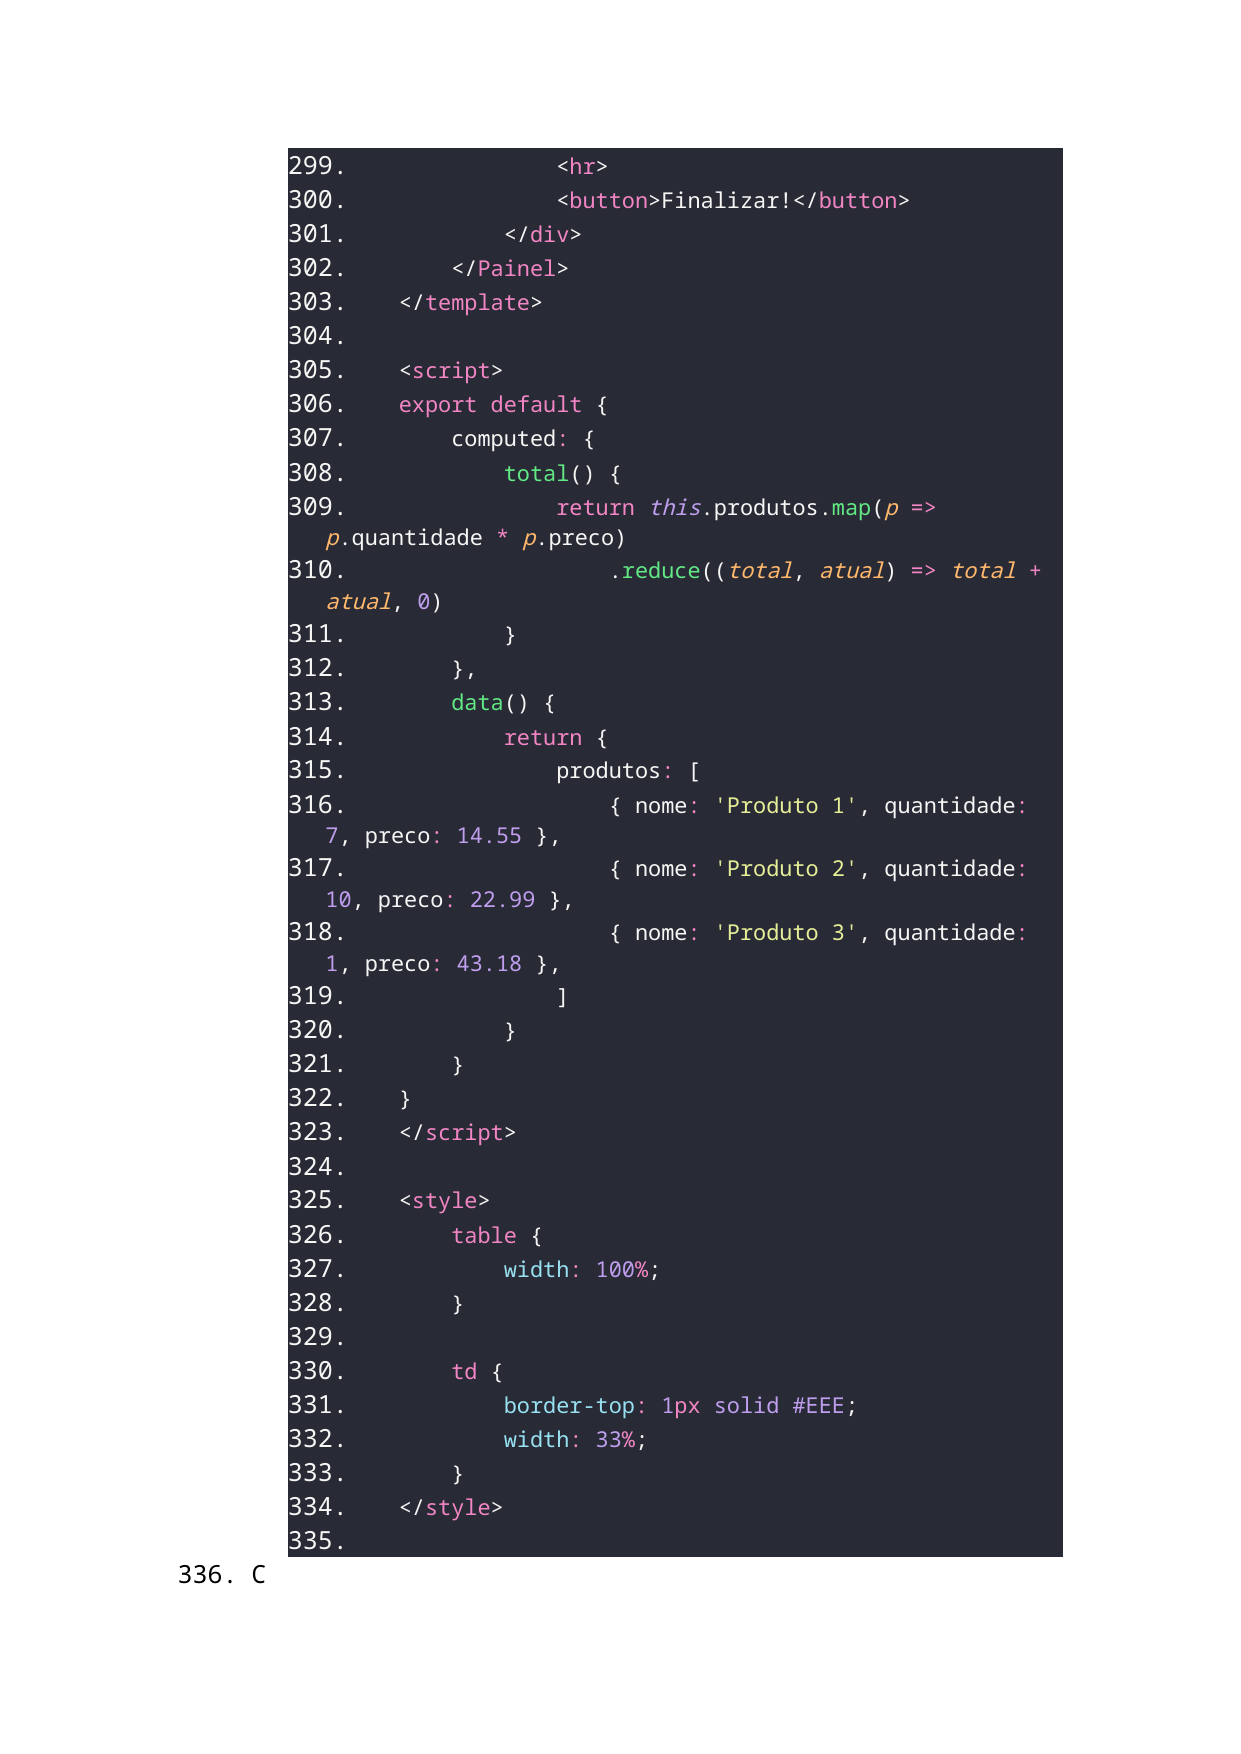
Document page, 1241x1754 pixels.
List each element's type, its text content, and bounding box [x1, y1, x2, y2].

list } [288, 616, 1063, 650]
list table { [288, 1216, 1063, 1250]
list } [288, 1046, 1063, 1080]
list <style> [288, 1182, 1063, 1216]
list </template> [288, 284, 1063, 318]
list </div> [288, 216, 1063, 250]
list width: 33%; [288, 1421, 1063, 1455]
list .reduce((total, atual) => total + atual, 0) [288, 552, 1063, 616]
list ] [288, 978, 1063, 1012]
list </style> [288, 1489, 1063, 1523]
list { nome: 'Produto 2', quantidade: 10, preco: 22.99 }, [288, 850, 1063, 914]
list </script> [288, 1114, 1063, 1148]
list return { [288, 718, 1063, 752]
list { nome: 'Produto 1', quantidade: 7, preco: 14.55 }, [288, 786, 1063, 850]
list } [288, 1284, 1063, 1318]
list } [288, 1012, 1063, 1046]
list border-top: 1px solid #EEE; [288, 1387, 1063, 1421]
list <button>Finalizar!</button> [288, 182, 1063, 216]
list C [177, 1557, 1063, 1591]
list </Painel> [288, 250, 1063, 284]
list td { [288, 1352, 1063, 1387]
list data() { [288, 684, 1063, 718]
list width: 100%; [288, 1250, 1063, 1284]
list } [288, 1080, 1063, 1114]
list return this.produtos.map(p => p.quantidade * p.preco) [288, 488, 1063, 552]
list computed: { [288, 420, 1063, 454]
list produtos: [ [288, 752, 1063, 786]
list total() { [288, 454, 1063, 488]
list { nome: 'Produto 3', quantidade: 1, preco: 43.18 }, [288, 914, 1063, 978]
list export default { [288, 386, 1063, 420]
list } [288, 1455, 1063, 1489]
list }, [288, 650, 1063, 684]
list <script> [288, 352, 1063, 386]
list <hr> [288, 148, 1063, 182]
